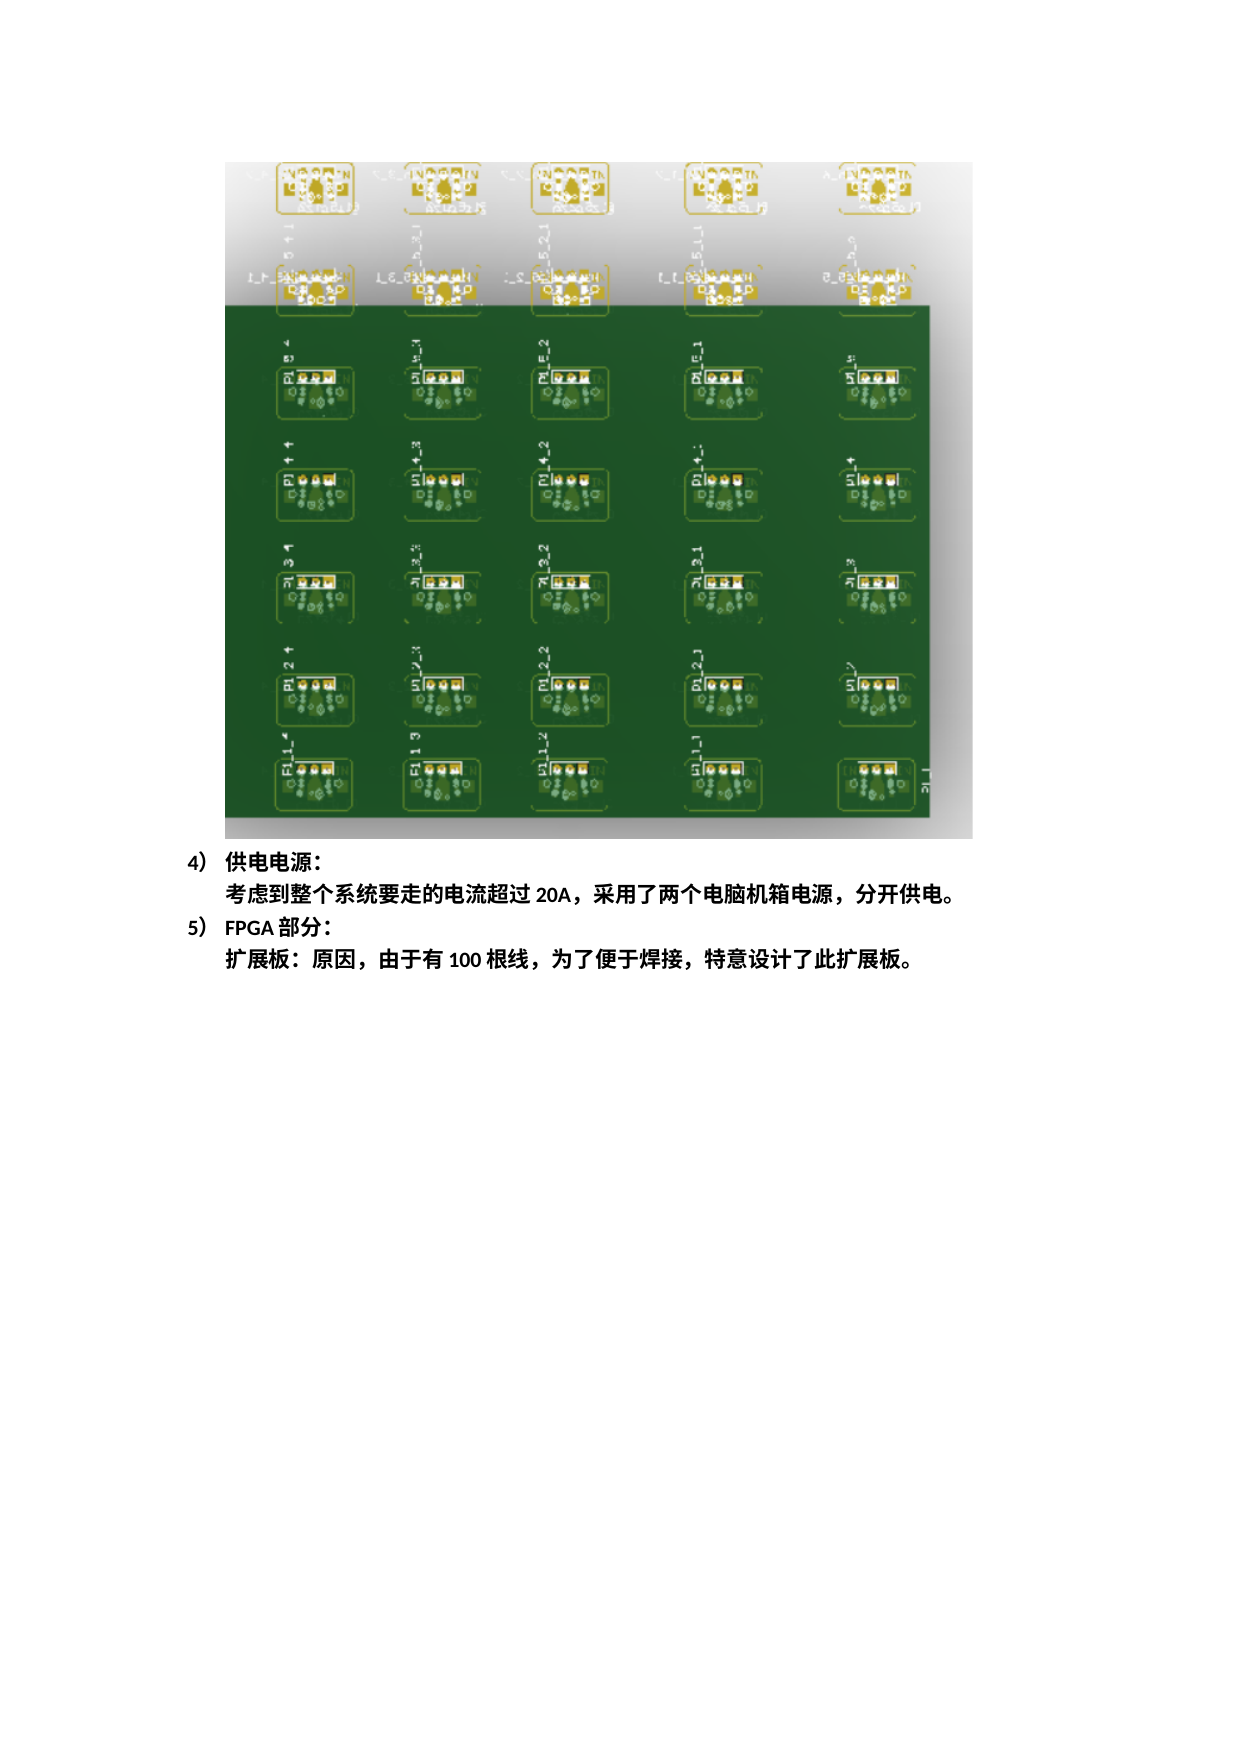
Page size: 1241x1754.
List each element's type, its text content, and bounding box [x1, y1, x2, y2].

list 供电电源： [187, 844, 1053, 877]
list 考虑到整个系统要走的电流超过20A，采用了两个电脑机箱电源，分开供电。 [225, 877, 1053, 909]
list FPGA部分： 扩展板：原因，由于有100根线，为了便于焊接，特意设计了此扩展板。 [187, 909, 1053, 974]
picture [225, 162, 973, 839]
